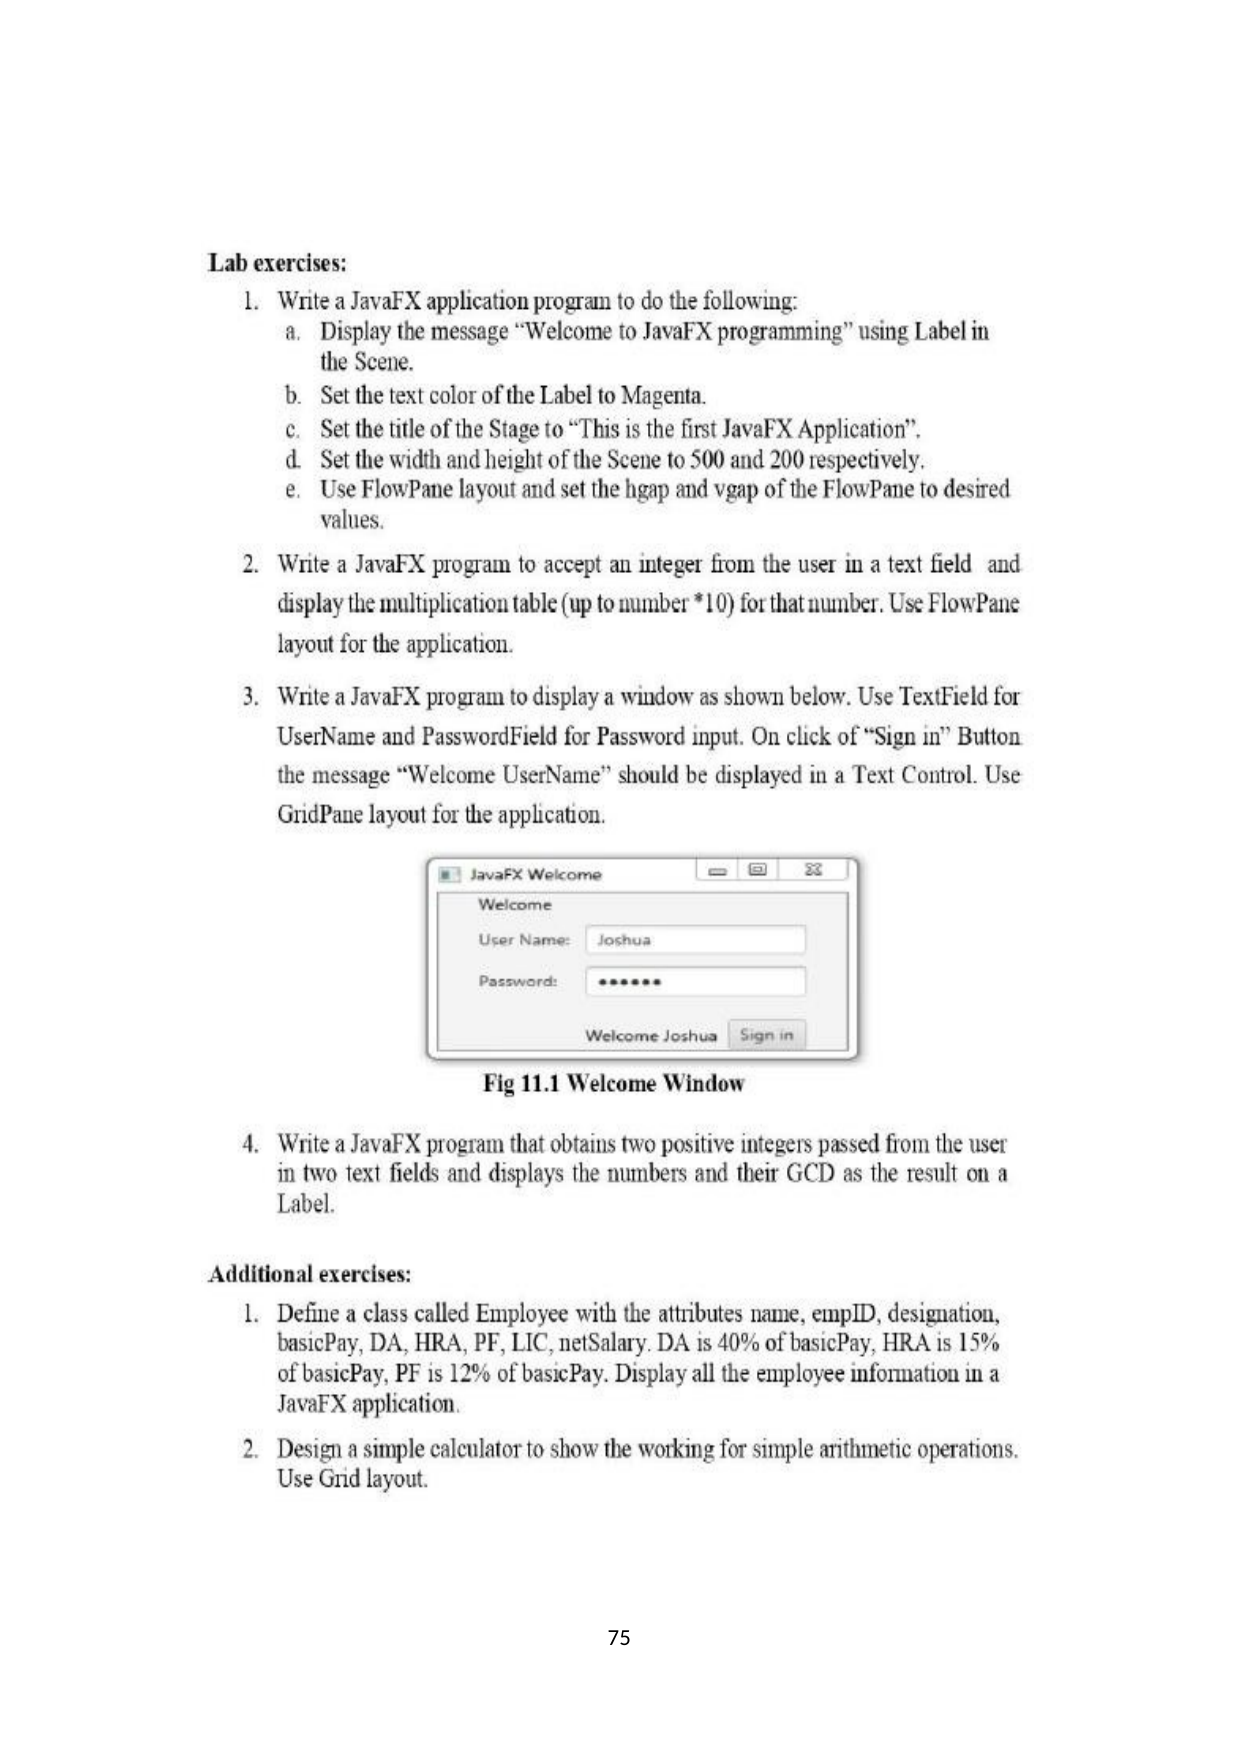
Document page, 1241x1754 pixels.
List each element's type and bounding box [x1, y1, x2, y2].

picture [200, 240, 1034, 1502]
